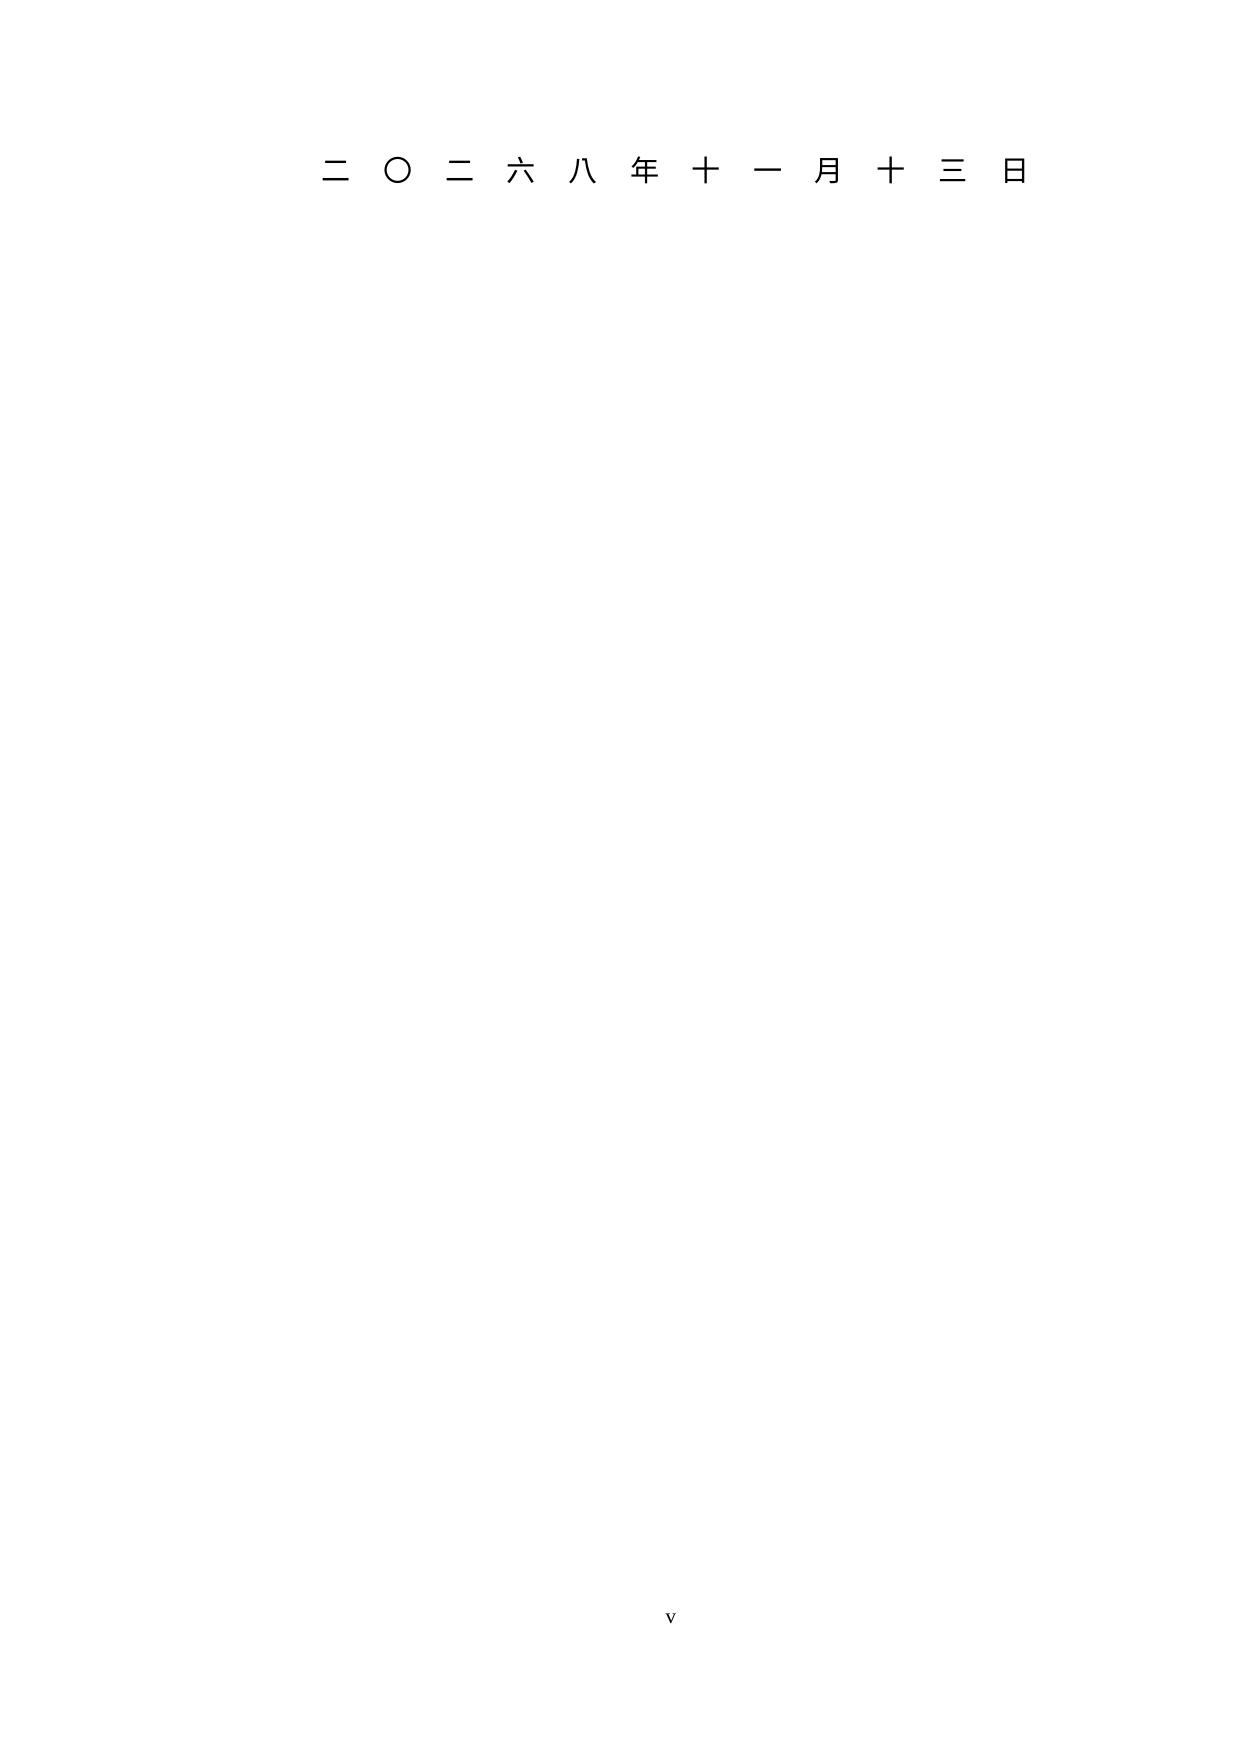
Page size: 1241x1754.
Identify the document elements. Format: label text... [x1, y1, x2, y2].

text 中華民國九十七年七月二十八日 [263, 148, 1029, 190]
